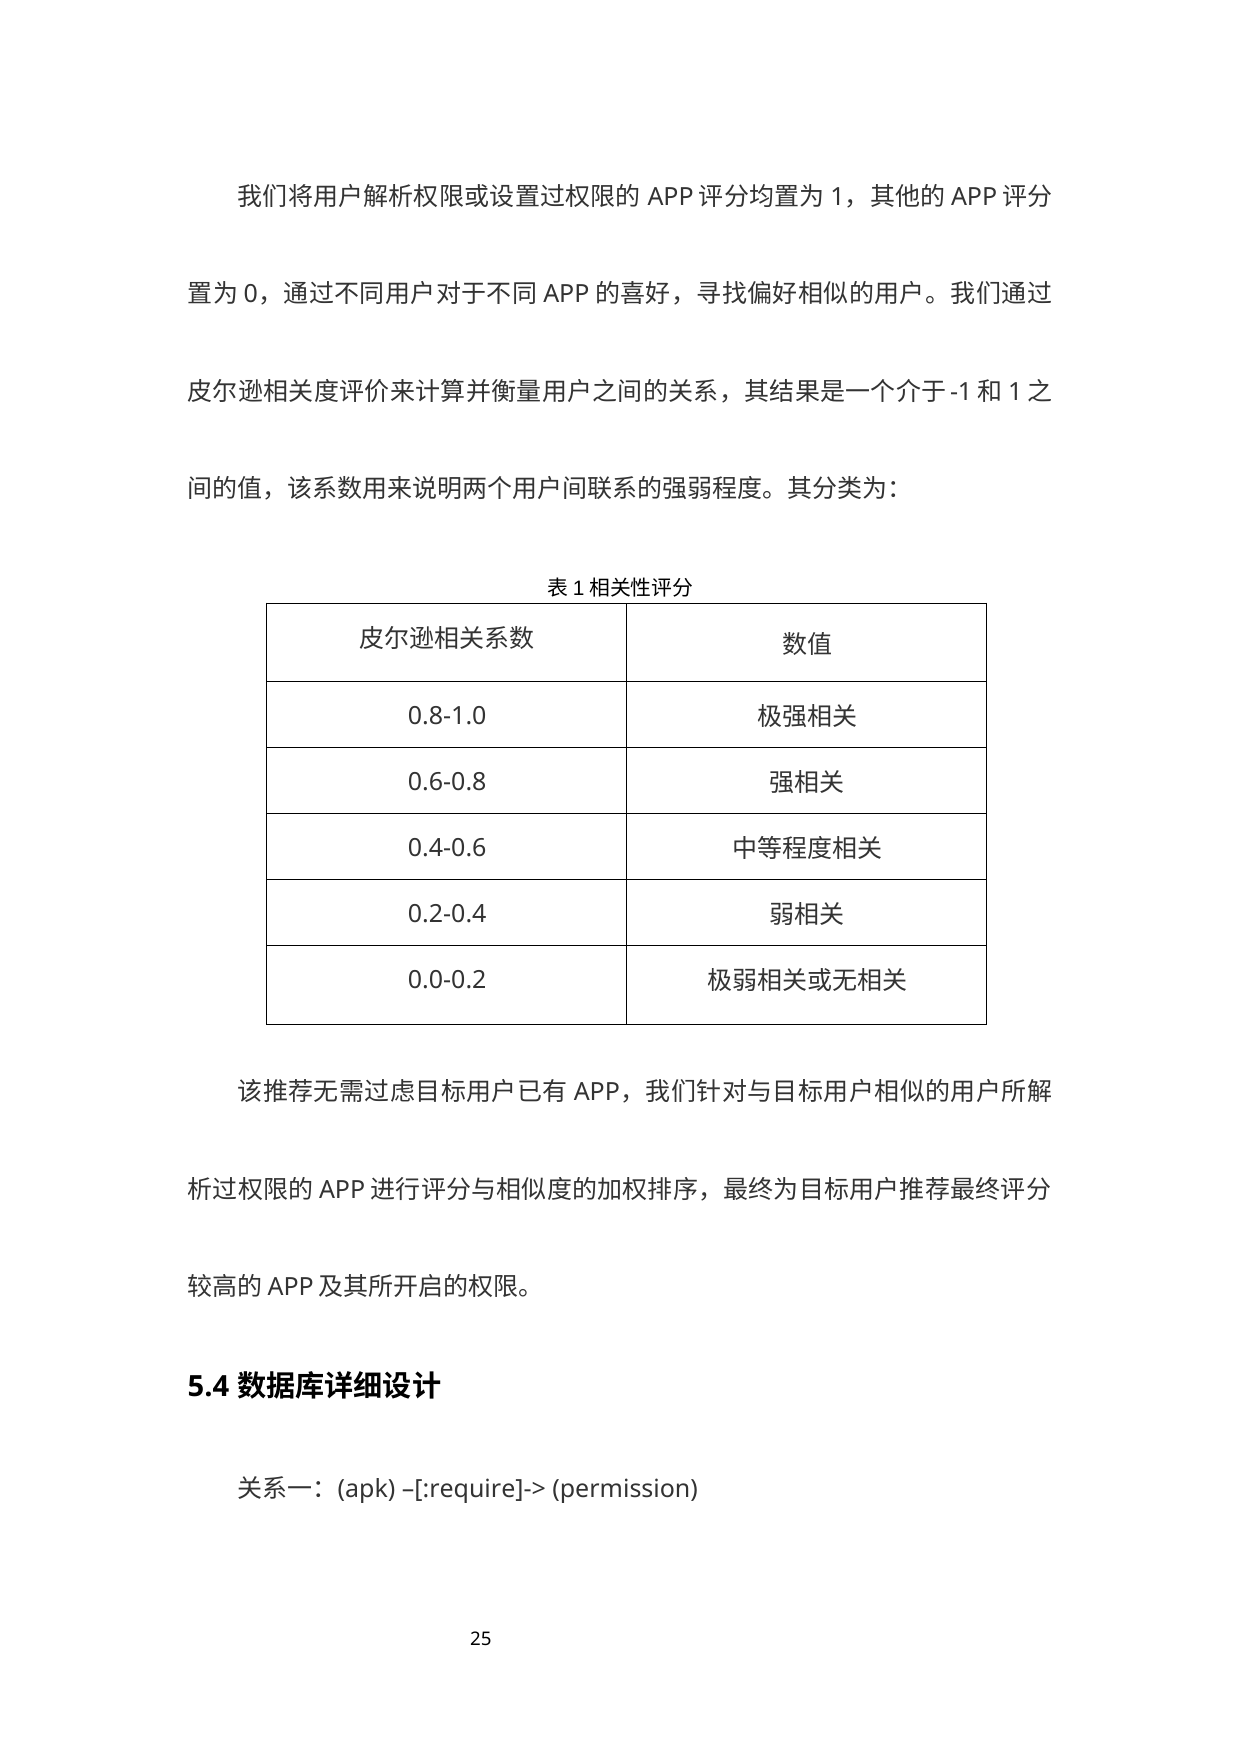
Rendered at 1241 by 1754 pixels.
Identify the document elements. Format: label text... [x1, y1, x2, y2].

table_header 数值 [627, 604, 986, 681]
text 表 1 相关性评分 [187, 570, 1053, 603]
table_cell 0.8-1.0 [267, 682, 626, 747]
table_cell 0.2-0.4 [267, 880, 626, 945]
table_cell 0.0-0.2 [267, 946, 626, 1024]
text 关系一：(apk) –[:require]-> (permission) [187, 1454, 1053, 1519]
table_cell 中等程度相关 [627, 814, 986, 879]
table_cell 极弱相关或无相关 [627, 946, 986, 1024]
table_cell 极强相关 [627, 682, 986, 747]
table_cell 0.6-0.8 [267, 748, 626, 813]
text 该推荐无需过虑目标用户已有APP，我们针对与目标用户相似的用户所解析过权限的APP进行评分与相似度的加权排序，最终为目标用户推荐最终评分较高的APP及其所开启的权限。 [187, 1057, 1053, 1317]
text 5.4 数据库详细设计 [187, 1352, 1053, 1417]
table_cell 0.4-0.6 [267, 814, 626, 879]
table_header 皮尔逊相关系数 [267, 604, 626, 681]
text 我们将用户解析权限或设置过权限的APP评分均置为1，其他的APP评分置为0，通过不同用户对于不同APP的喜好，寻找偏好相似的用户。我们通过皮尔逊相关度评价来计算并衡量用户之间的关系，其结果是一个介于-1和1之间的值，该系数用来说明两个用户间联系的强弱程度。其分类为： [187, 162, 1053, 519]
table_cell 弱相关 [627, 880, 986, 945]
table_cell 强相关 [627, 748, 986, 813]
